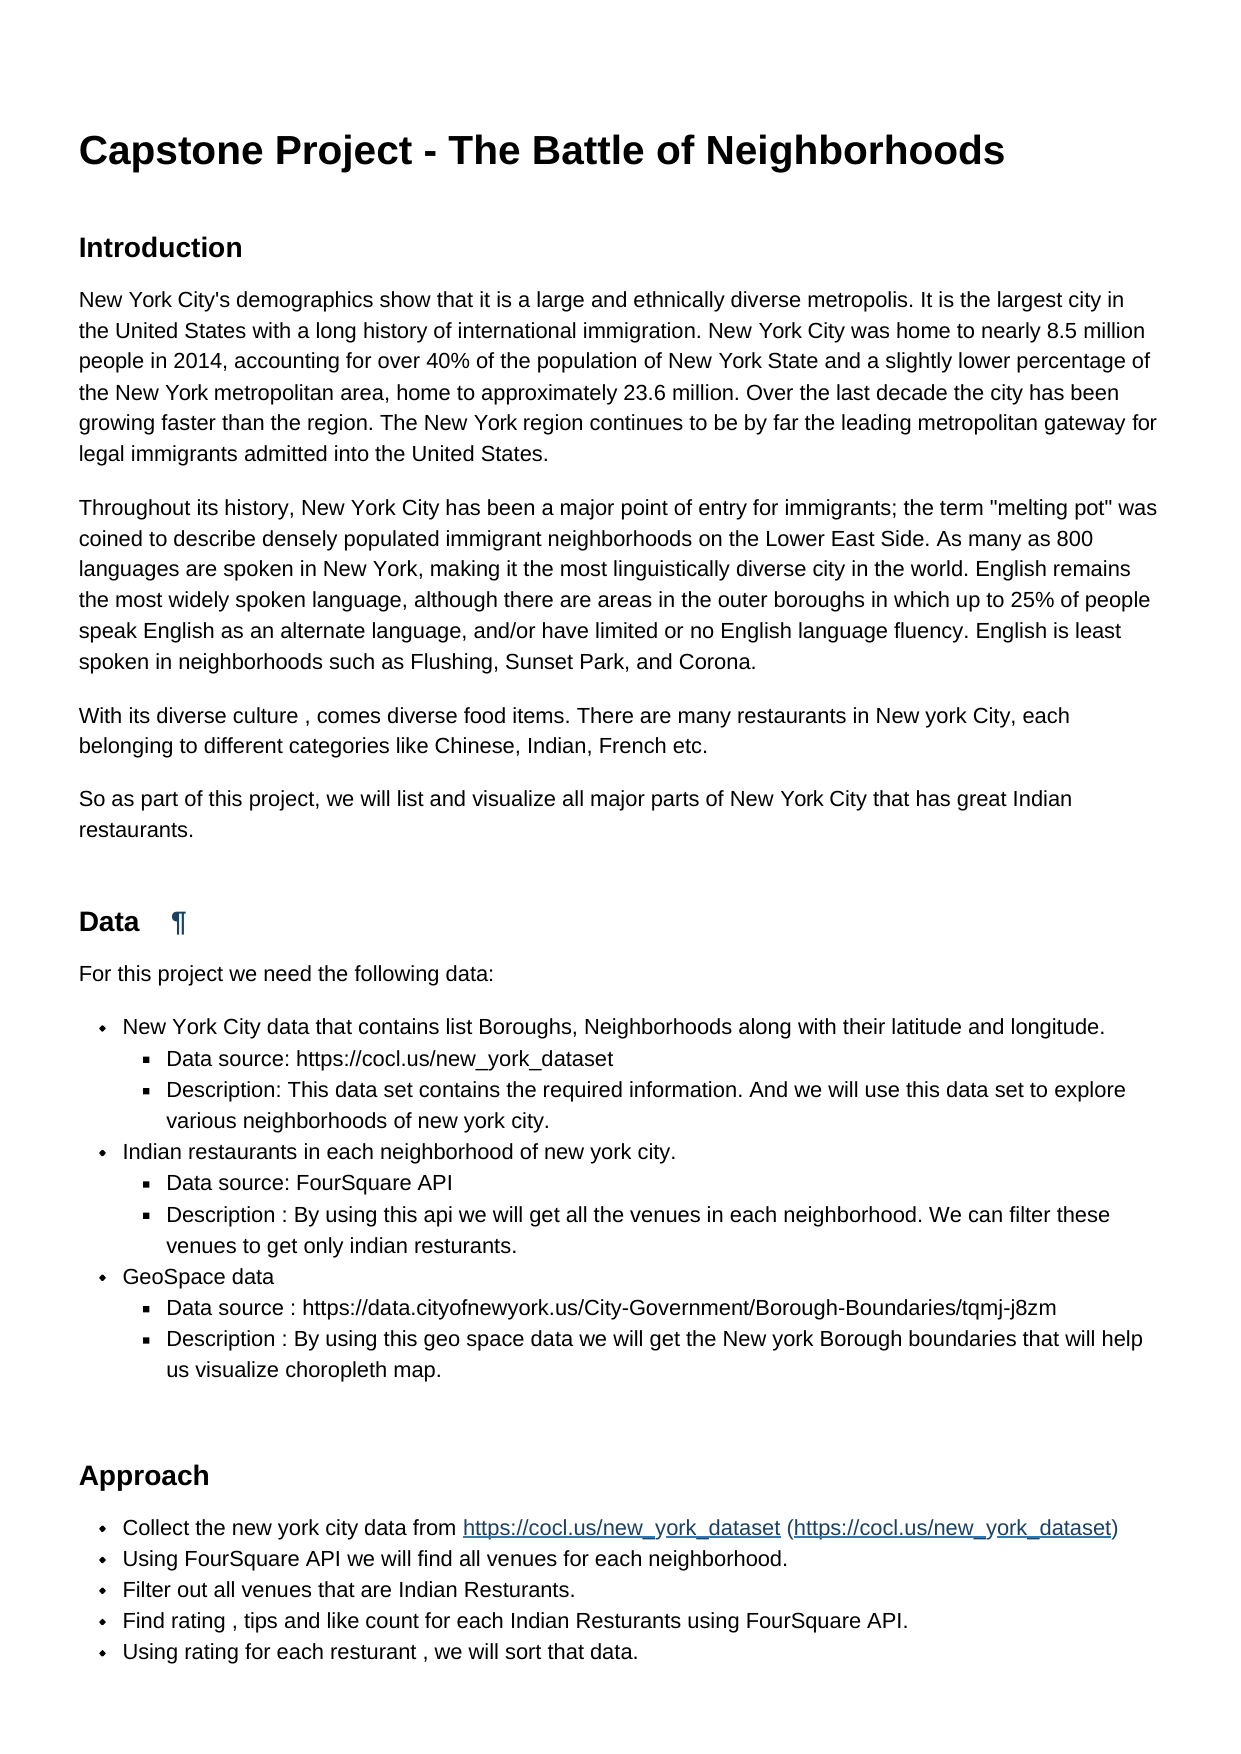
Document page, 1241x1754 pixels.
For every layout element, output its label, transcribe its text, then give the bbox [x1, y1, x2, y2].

text For this project we need the following data: [78, 961, 1186, 986]
text Data source : https://data.cityofnewyork.us/City-Government/Borough-Boundaries/tqmj-j8zm Description : By using this geo space data we will get the New york Borough boundaries that will help us visualize choropleth map. [166, 1295, 1146, 1382]
subtitle Introduction [78, 231, 1186, 263]
subtitle Approach [78, 1459, 1186, 1491]
text Find rating , tips and like count for each Indian Resturants using FourSquare API. Using rating for each resturant , we will sort that data. [122, 1608, 912, 1664]
text With its diverse culture , comes diverse food items. There are many restaurants in New york City, each belonging to different categories like Chinese, Indian, French etc. [78, 702, 1159, 759]
text New York City data that contains list Boroughs, Neighborhoods along with their latitude and longitude. [122, 1014, 1186, 1039]
text So as part of this project, we will list and visualize all major parts of New York City that has great Indian restaurants. [78, 786, 1079, 842]
text Data source: FourSquare API [166, 1170, 1186, 1195]
subtitle Data ¶ [78, 905, 1186, 937]
text Data source: https://cocl.us/new_york_dataset [166, 1046, 1186, 1071]
text Indian restaurants in each neighborhood of new york city. [122, 1139, 1186, 1164]
text New York City's demographics show that it is a large and ethnically diverse metropolis. It is the largest city in the United States with a long history of international immigration. New York City was home to nearly 8.5 million people in 2014, accounting for over 40% of the population of New York State and a slightly lower percentage of the New York metropolitan area, home to approximately 23.6 million. Over the last decade the city has been growing faster than the region. The New York region continues to be by far the leading metropolitan gateway for legal immigrants admitted into the United States. [78, 287, 1159, 466]
text Capstone Project - The Battle of Neighborhoods [78, 127, 1186, 173]
text Collect the new york city data from https://cocl.us/new_york_dataset (https://cocl.us/new_york_dataset) Using FourSquare API we will find all venues for each neighborhood. [122, 1514, 1121, 1571]
text Filter out all venues that are Indian Resturants. [122, 1577, 1186, 1602]
text Throughout its history, New York City has been a major point of entry for immigrants; the term "melting pot" was coined to describe densely populated immigrant neighborhoods on the Lower East Side. As many as 800 languages are spoken in New York, making it the most linguistically diverse city in the world. English remains the most widely spoken language, although there are areas in the outer boroughs in which up to 25% of people speak English as an alternate language, and/or have limited or no English language fluency. English is least spoken in neighborhoods such as Flushing, Sunset Park, and Corona. [78, 494, 1161, 674]
text GeoSpace data [122, 1263, 1186, 1289]
text Description : By using this api we will get all the venues in each neighborhood. We can filter these venues to get only indian resturants. [166, 1202, 1113, 1258]
text Description: This data set contains the required information. And we will use this data set to explore various neighborhoods of new york city. [166, 1077, 1135, 1133]
